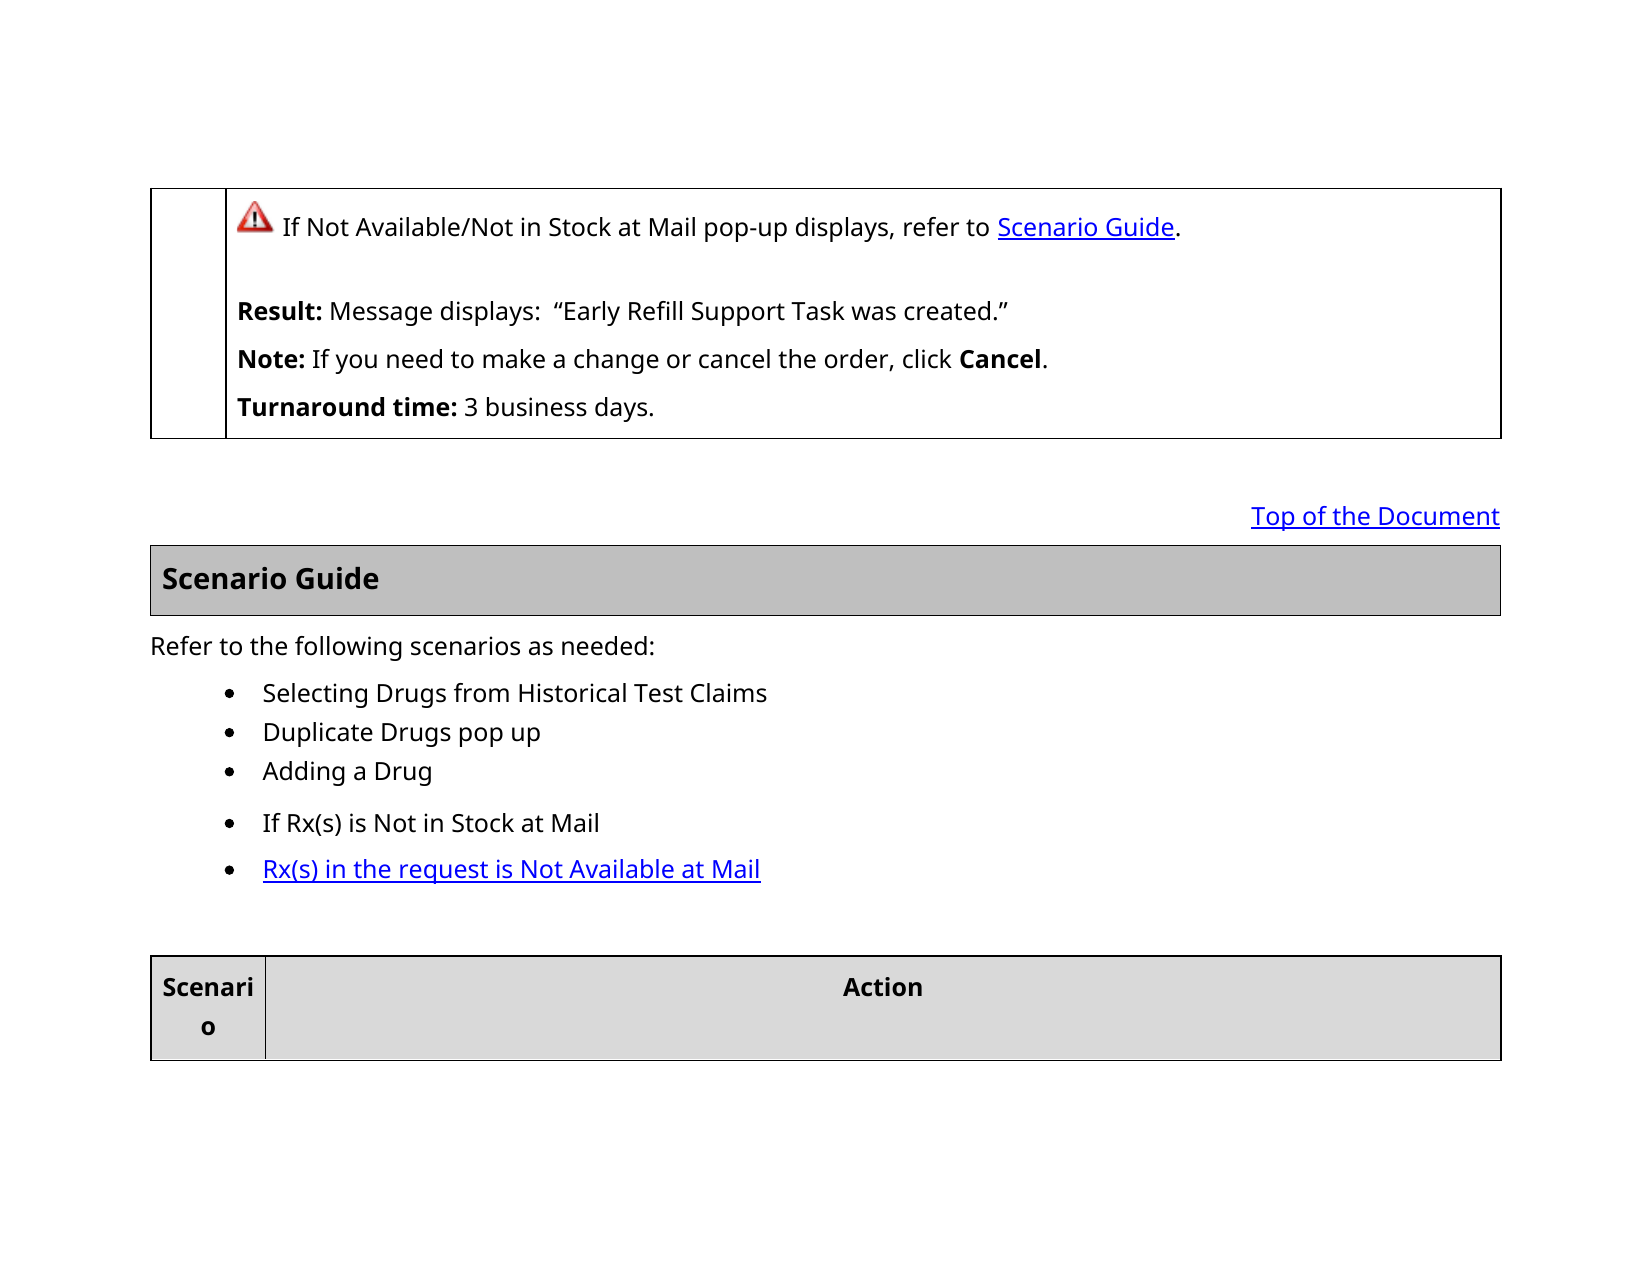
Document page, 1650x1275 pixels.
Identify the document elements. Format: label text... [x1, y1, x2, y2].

list Rx(s) in the request is Not Available at Mail [225, 852, 1500, 886]
text Refer to the following scenarios as needed: [150, 629, 1500, 663]
text Top of the Document [150, 498, 1500, 532]
list Adding a Drug [225, 754, 1500, 788]
table_cell 5 [152, 189, 225, 437]
list If Rx(s) is Not in Stock at Mail [225, 806, 1500, 839]
table_header Scenario Guide [151, 546, 1500, 615]
list Duplicate Drugs pop up [225, 715, 1500, 749]
table_header Scenario [152, 957, 265, 1059]
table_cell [227, 189, 1500, 437]
table_header Action [266, 957, 1500, 1059]
list Selecting Drugs from Historical Test Claims [225, 676, 1500, 709]
picture [236, 201, 276, 236]
